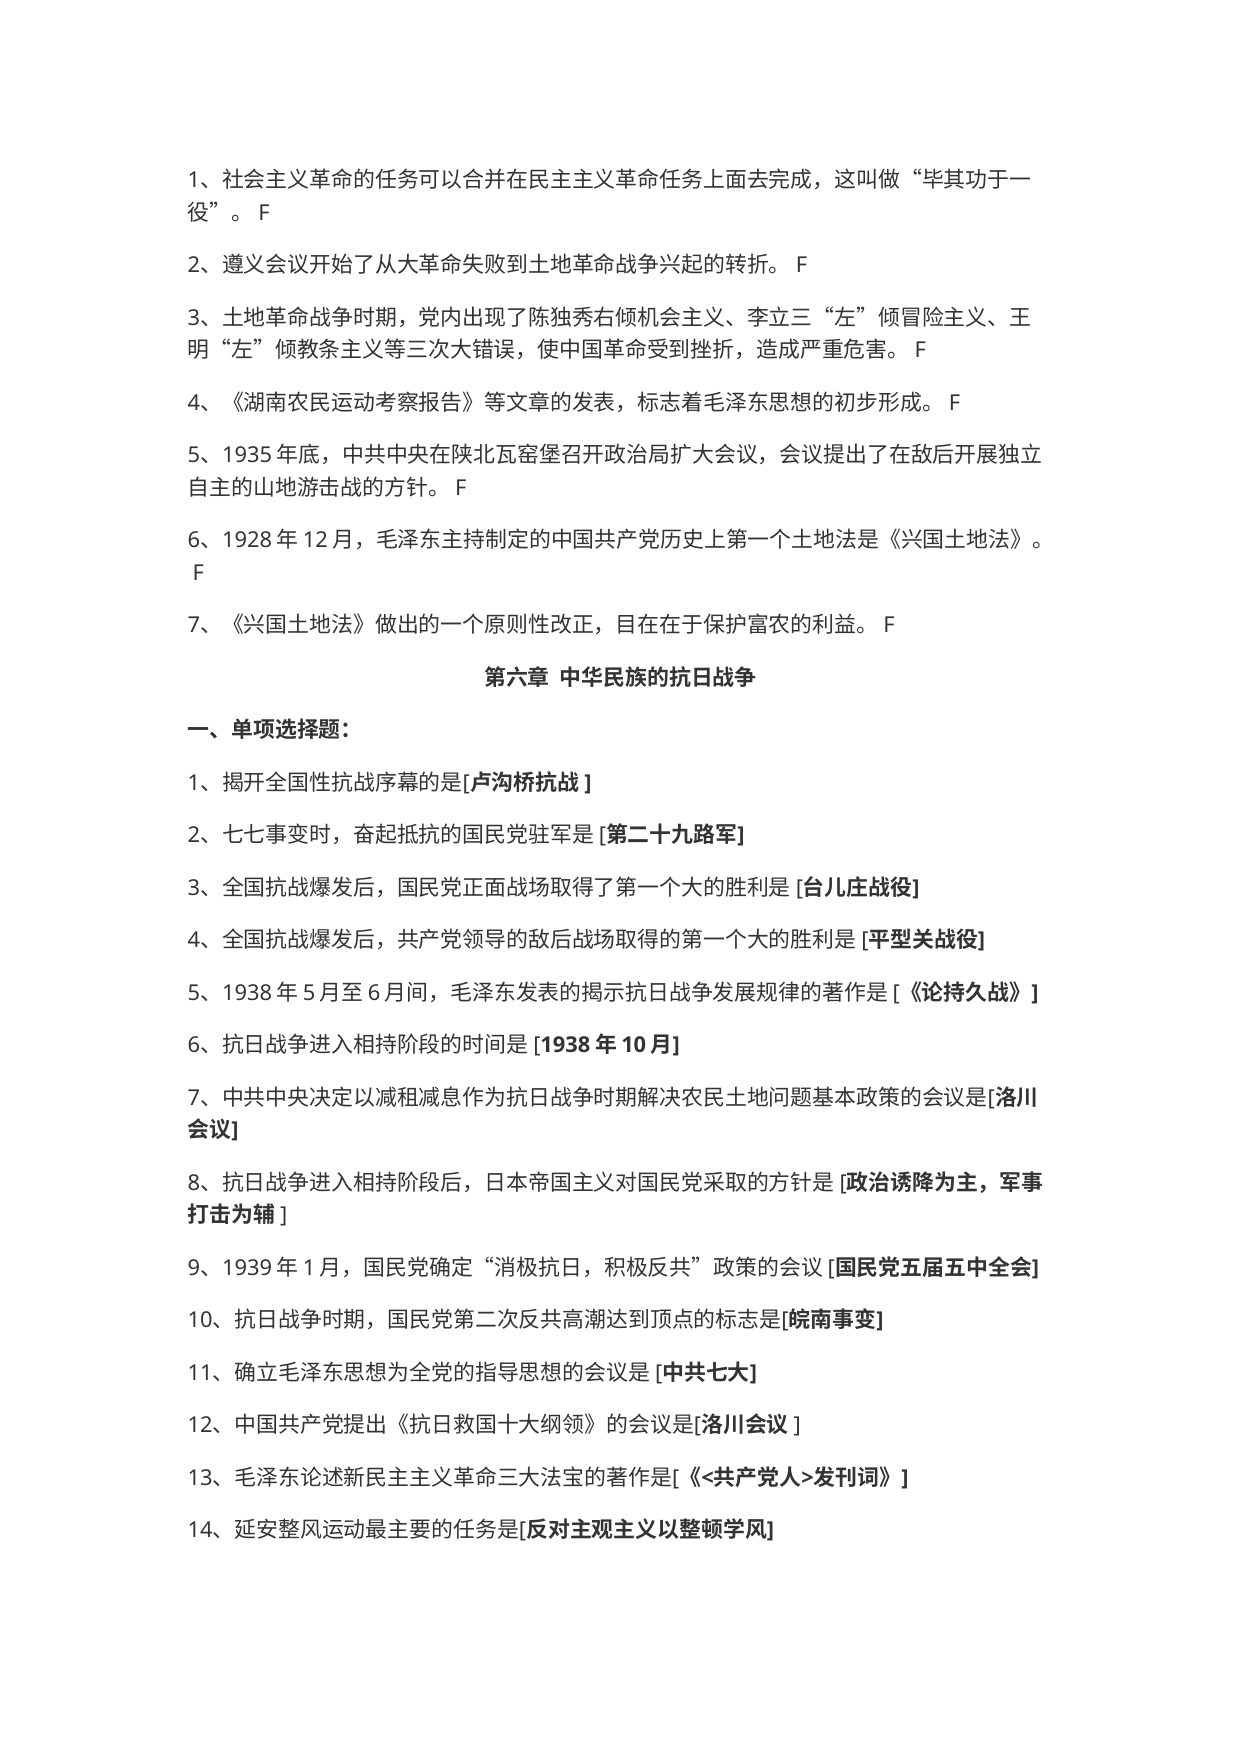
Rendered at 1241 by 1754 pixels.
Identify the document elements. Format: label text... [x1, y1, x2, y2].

text 7、《兴国土地法》做出的一个原则性改正，目在在于保护富农的利益。 F [187, 607, 1053, 639]
text 5、1938年5月至6月间，毛泽东发表的揭示抗日战争发展规律的著作是 [《论持久战》] [187, 974, 1053, 1007]
text 11、确立毛泽东思想为全党的指导思想的会议是 [中共七大] [187, 1354, 1053, 1387]
text 14、延安整风运动最主要的任务是[反对主观主义以整顿学风] [187, 1512, 1053, 1544]
text 13、毛泽东论述新民主主义革命三大法宝的著作是[《<共产党人>发刊词》] [187, 1459, 1053, 1492]
text 10、抗日战争时期，国民党第二次反共高潮达到顶点的标志是[皖南事变] [187, 1302, 1053, 1334]
text 5、1935年底，中共中央在陕北瓦窑堡召开政治局扩大会议，会议提出了在敌后开展独立自主的山地游击战的方针。 F [187, 437, 1053, 502]
text 2、七七事变时，奋起抵抗的国民党驻军是 [第二十九路军] [187, 817, 1053, 849]
text 6、抗日战争进入相持阶段的时间是 [1938年10月] [187, 1027, 1053, 1059]
text 8、抗日战争进入相持阶段后，日本帝国主义对国民党采取的方针是 [政治诱降为主，军事打击为辅 ] [187, 1164, 1053, 1229]
text 第六章 中华民族的抗日战争 [187, 659, 1053, 692]
text 一、单项选择题： [187, 712, 1053, 744]
text 6、1928年12月，毛泽东主持制定的中国共产党历史上第一个土地法是《兴国土地法》。 F [187, 522, 1053, 587]
text 12、中国共产党提出《抗日救国十大纲领》的会议是[洛川会议 ] [187, 1407, 1053, 1439]
text 3、全国抗战爆发后，国民党正面战场取得了第一个大的胜利是 [台儿庄战役] [187, 869, 1053, 902]
text 1、社会主义革命的任务可以合并在民主主义革命任务上面去完成，这叫做“毕其功于一役”。 F [187, 162, 1053, 227]
text 4、《湖南农民运动考察报告》等文章的发表，标志着毛泽东思想的初步形成。 F [187, 384, 1053, 417]
text 4、全国抗战爆发后，共产党领导的敌后战场取得的第一个大的胜利是 [平型关战役] [187, 922, 1053, 954]
text 2、遵义会议开始了从大革命失败到土地革命战争兴起的转折。 F [187, 247, 1053, 279]
text 3、土地革命战争时期，党内出现了陈独秀右倾机会主义、李立三“左”倾冒险主义、王明“左”倾教条主义等三次大错误，使中国革命受到挫折，造成严重危害。 F [187, 299, 1053, 364]
text 1、揭开全国性抗战序幕的是[卢沟桥抗战 ] [187, 764, 1053, 797]
text 9、1939年1月，国民党确定“消极抗日，积极反共”政策的会议 [国民党五届五中全会] [187, 1249, 1053, 1282]
text 7、中共中央决定以减租减息作为抗日战争时期解决农民土地问题基本政策的会议是[洛川会议] [187, 1079, 1053, 1144]
